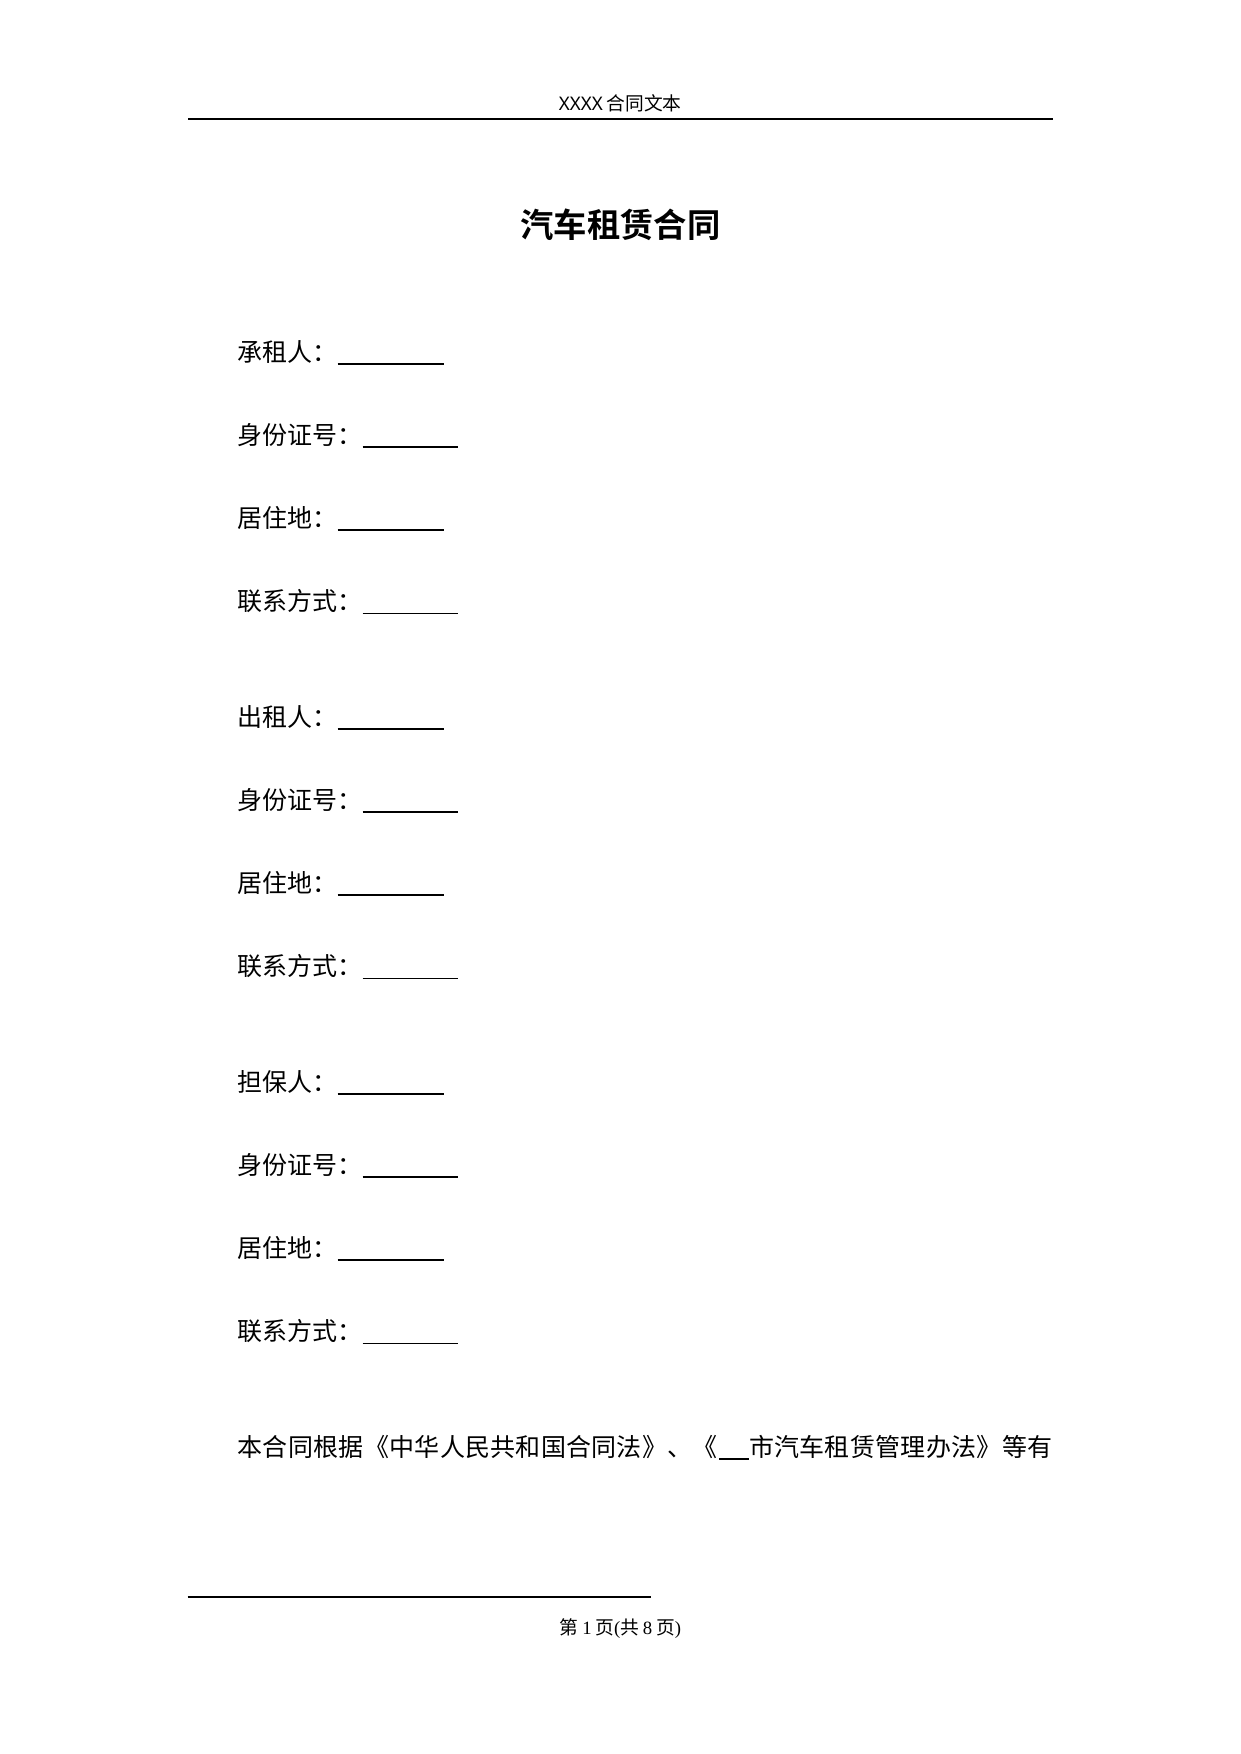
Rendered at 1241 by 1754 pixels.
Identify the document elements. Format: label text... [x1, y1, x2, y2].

text 担保人： [187, 1048, 1053, 1113]
text 承租人： [187, 318, 1053, 383]
text 居住地： [187, 849, 1053, 914]
text 出租人： [187, 683, 1053, 748]
text 身份证号： [187, 401, 1053, 466]
subtitle 汽车租赁合同 [187, 191, 1053, 256]
text 居住地： [187, 484, 1053, 549]
text 联系方式： [187, 932, 1053, 997]
text 身份证号： [187, 766, 1053, 831]
text 居住地： [187, 1214, 1053, 1279]
text 联系方式： [187, 567, 1053, 632]
text 联系方式： [187, 1297, 1053, 1362]
text 身份证号： [187, 1131, 1053, 1196]
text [187, 1413, 1053, 1478]
